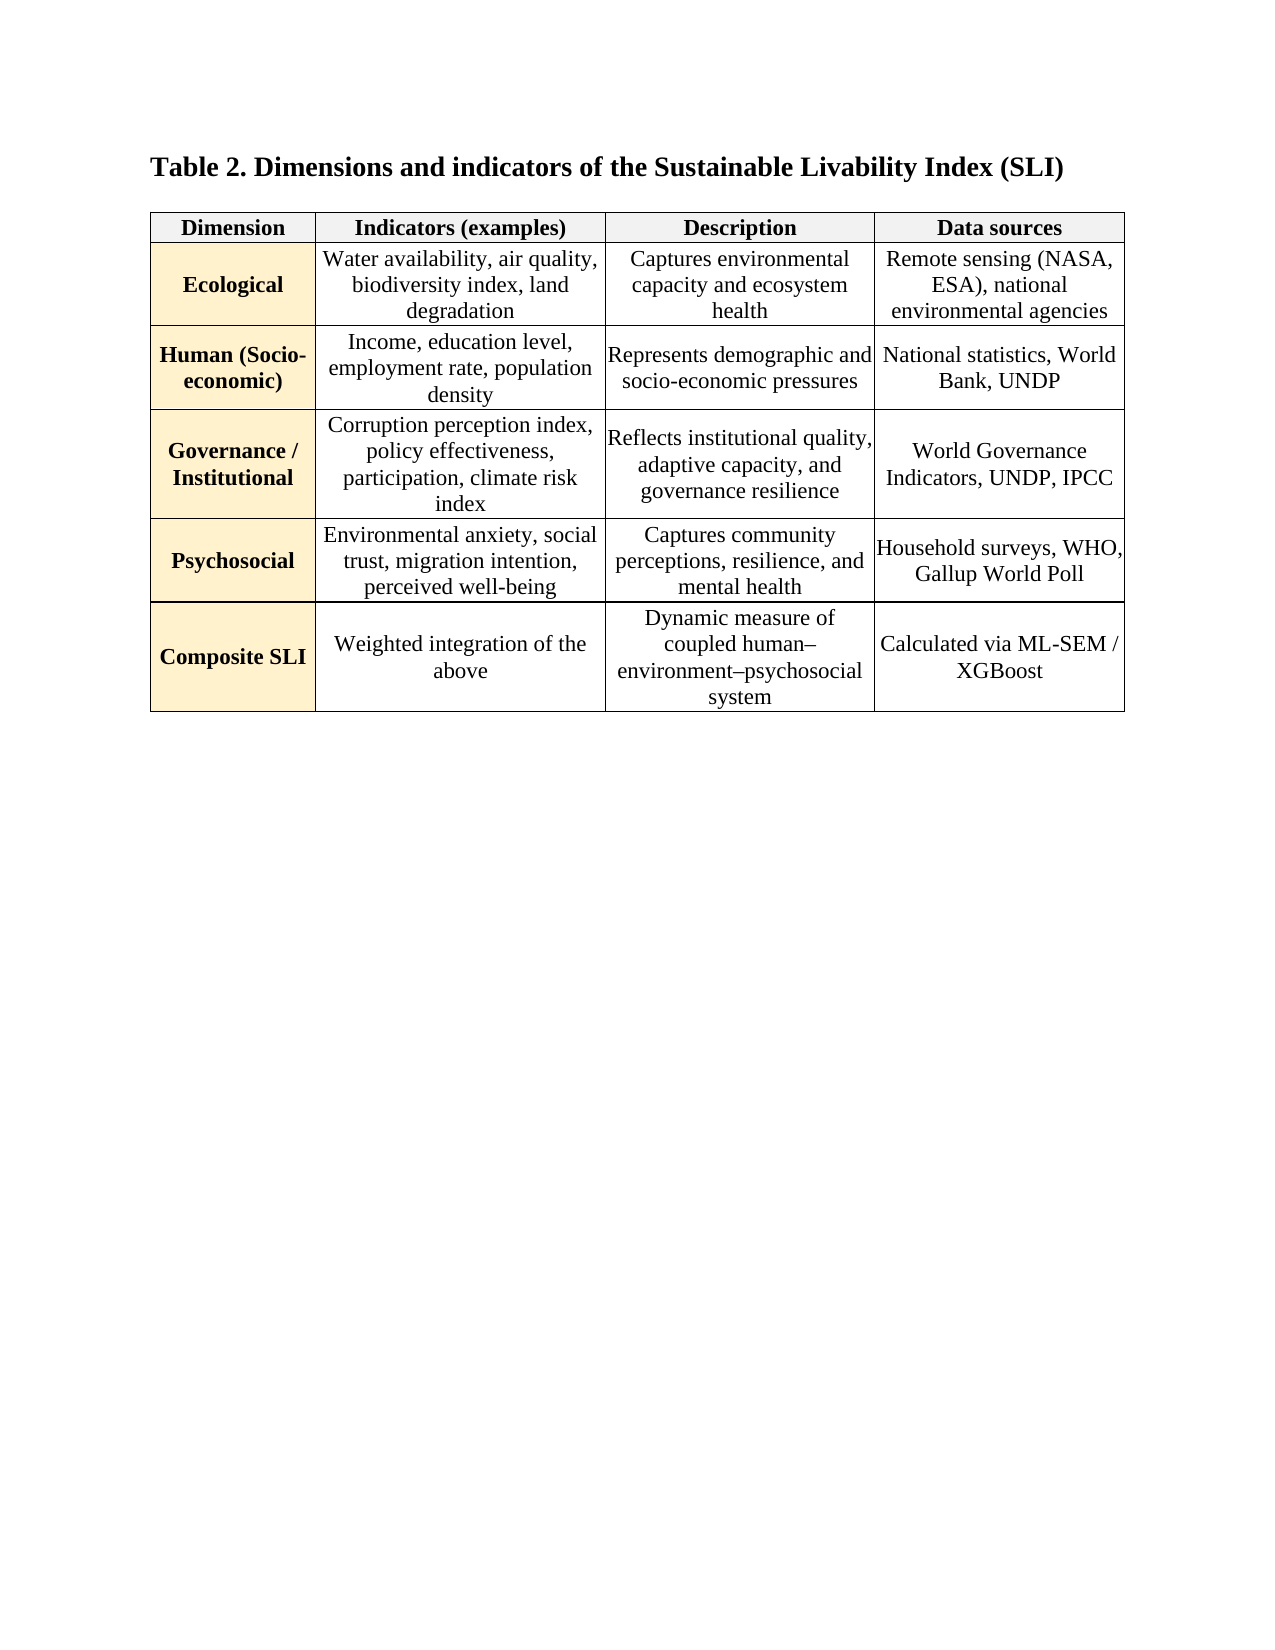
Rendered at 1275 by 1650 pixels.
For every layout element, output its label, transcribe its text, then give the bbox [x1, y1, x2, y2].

table_cell Composite SLI [151, 603, 315, 711]
table_cell Weighted integration of the above [316, 603, 605, 711]
table_cell Governance / Institutional [151, 410, 315, 518]
table_cell Captures environmental capacity and ecosystem health [606, 243, 874, 325]
table_header Dimension [151, 213, 315, 242]
table_header Description [606, 213, 874, 242]
table_cell Represents demographic and socio-economic pressures [606, 326, 874, 408]
table_cell Ecological [151, 243, 315, 325]
table_header Indicators (examples) [316, 213, 605, 242]
table_cell Income, education level, employment rate, population density [316, 326, 605, 408]
table_cell Psychosocial [151, 519, 315, 601]
table_cell Remote sensing (NASA, ESA), national environmental agencies [875, 243, 1124, 325]
table_cell Water availability, air quality, biodiversity index, land degradation [316, 243, 605, 325]
table_header Data sources [875, 213, 1124, 242]
table_cell Dynamic measure of coupled human–environment–psychosocial system [606, 603, 874, 711]
table_cell Household surveys, WHO, Gallup World Poll [875, 519, 1124, 601]
table_cell National statistics, World Bank, UNDP [875, 326, 1124, 408]
table_cell World Governance Indicators, UNDP, IPCC [875, 410, 1124, 518]
table_cell Captures community perceptions, resilience, and mental health [606, 519, 874, 601]
table_cell Environmental anxiety, social trust, migration intention, perceived well-being [316, 519, 605, 601]
table_cell Calculated via ML-SEM / XGBoost [875, 603, 1124, 711]
table_cell Reflects institutional quality, adaptive capacity, and governance resilience [606, 410, 874, 518]
table_cell Corruption perception index, policy effectiveness, participation, climate risk index [316, 410, 605, 518]
text Table 2. Dimensions and indicators of the Sustainable Livability Index (SLI) [150, 150, 1125, 182]
table_cell Human (Socio-economic) [151, 326, 315, 408]
